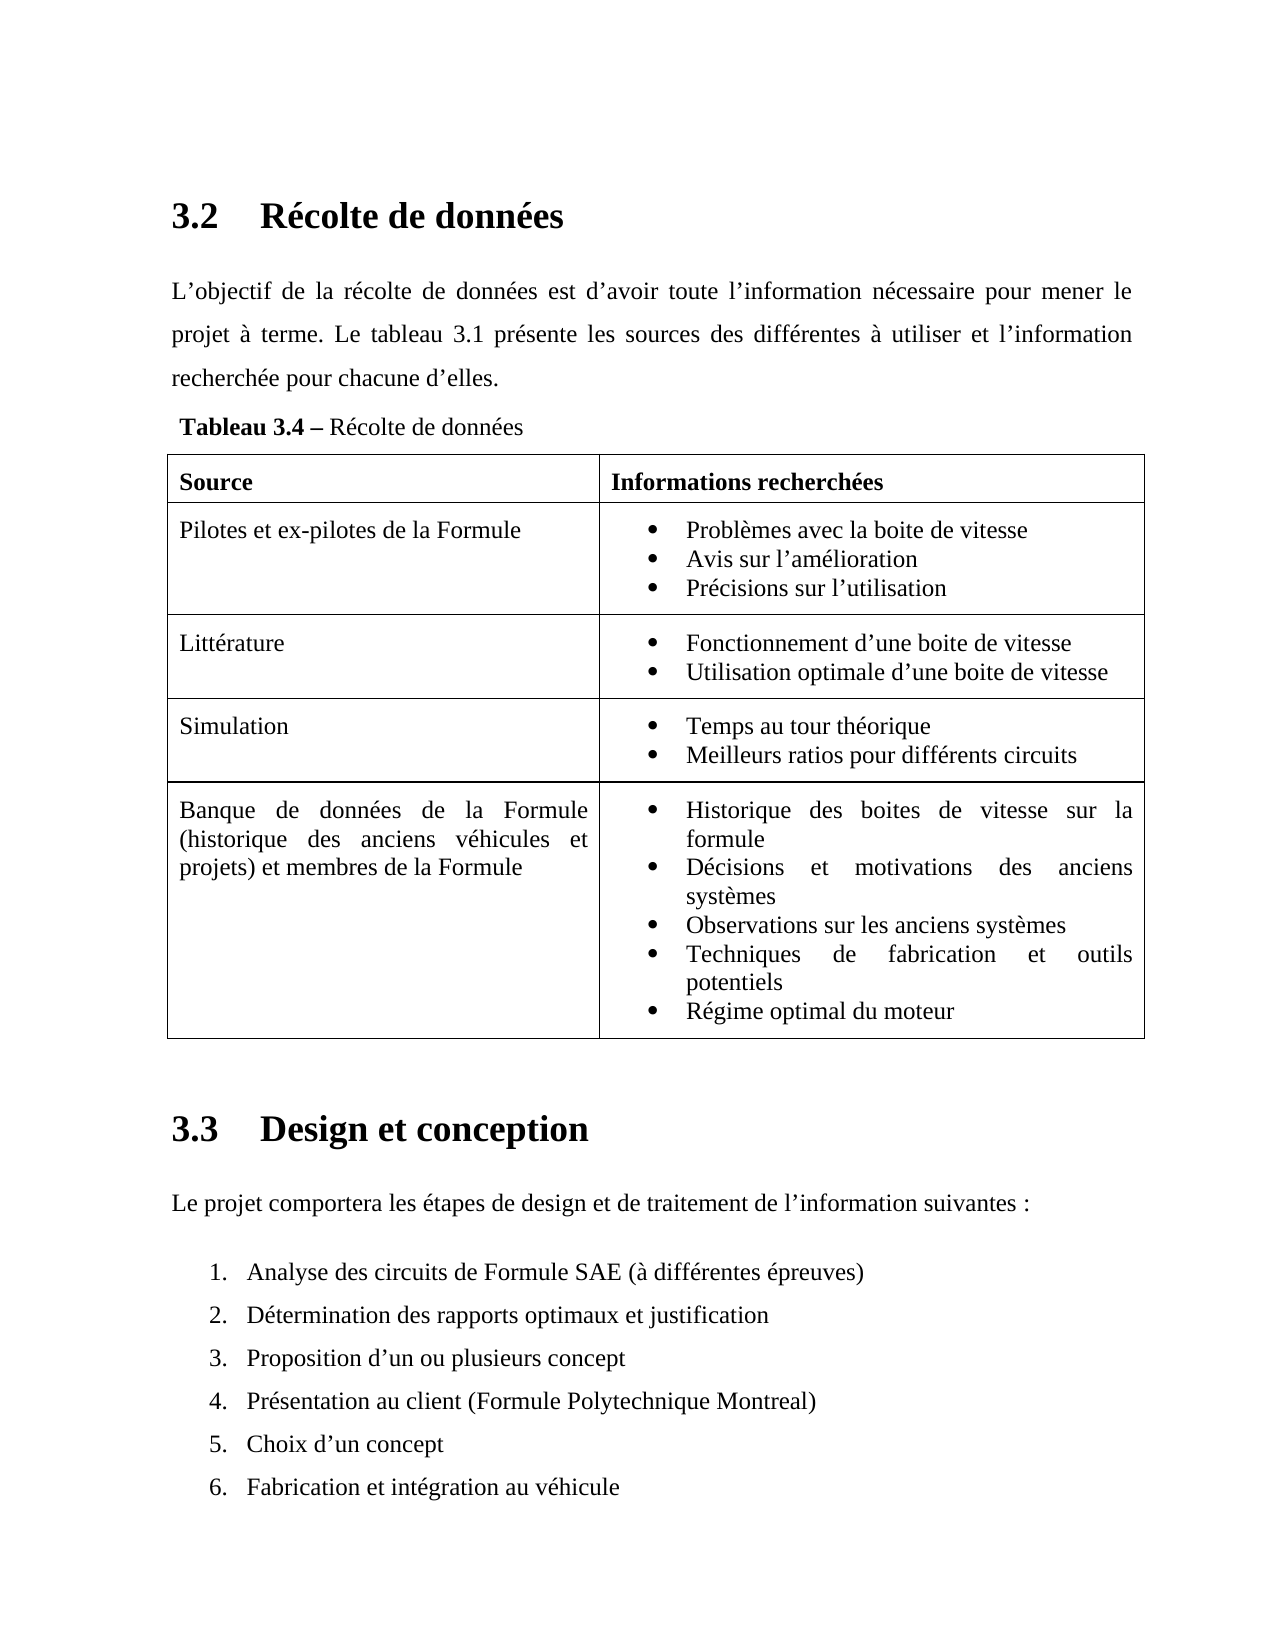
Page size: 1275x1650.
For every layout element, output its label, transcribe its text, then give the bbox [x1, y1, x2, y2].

list Détermination des rapports optimaux et justification [209, 1300, 1133, 1328]
list Présentation au client (Formule Polytechnique Montreal) [209, 1386, 1133, 1415]
table_cell Pilotes et ex-pilotes de la Formule [168, 503, 599, 614]
subtitle Récolte de données [171, 189, 1133, 239]
table_cell Simulation [168, 699, 599, 781]
text Le projet comportera les étapes de design et de traitement de l’information suivantes : [171, 1188, 1133, 1217]
table_cell Fonctionnement d’une boite de vitesse Utilisation optimale d’une boite de vitesse [600, 615, 1144, 698]
text L’objectif de la récolte de données est d’avoir toute l’information nécessaire pour mener le projet à terme. Le tableau 3.1 présente les sources des différentes à utiliser et l’information recherchée pour chacune d’elles. [171, 276, 1133, 391]
table_cell Informations recherchées [600, 455, 1144, 502]
table_cell Problèmes avec la boite de vitesse Avis sur l’amélioration Précisions sur l’utilisation [600, 503, 1144, 614]
table_cell Historique des boites de vitesse sur la formule Décisions et motivations des anciens systèmes Observations sur les anciens systèmes Techniques de fabrication et outils potentiels Régime optimal du moteur [600, 783, 1144, 1037]
list Analyse des circuits de Formule SAE (à différentes épreuves) [209, 1257, 1133, 1285]
table_cell Littérature [168, 615, 599, 698]
table_cell Banque de données de la Formule (historique des anciens véhicules et projets) et membres de la Formule [168, 783, 599, 1037]
list Proposition d’un ou plusieurs concept [209, 1343, 1133, 1372]
subtitle Design et conception [171, 1101, 1133, 1151]
list Choix d’un concept [209, 1429, 1133, 1458]
list Fabrication et intégration au véhicule [209, 1472, 1133, 1501]
table_cell Temps au tour théorique Meilleurs ratios pour différents circuits [600, 699, 1144, 781]
table_cell Source [168, 455, 599, 502]
